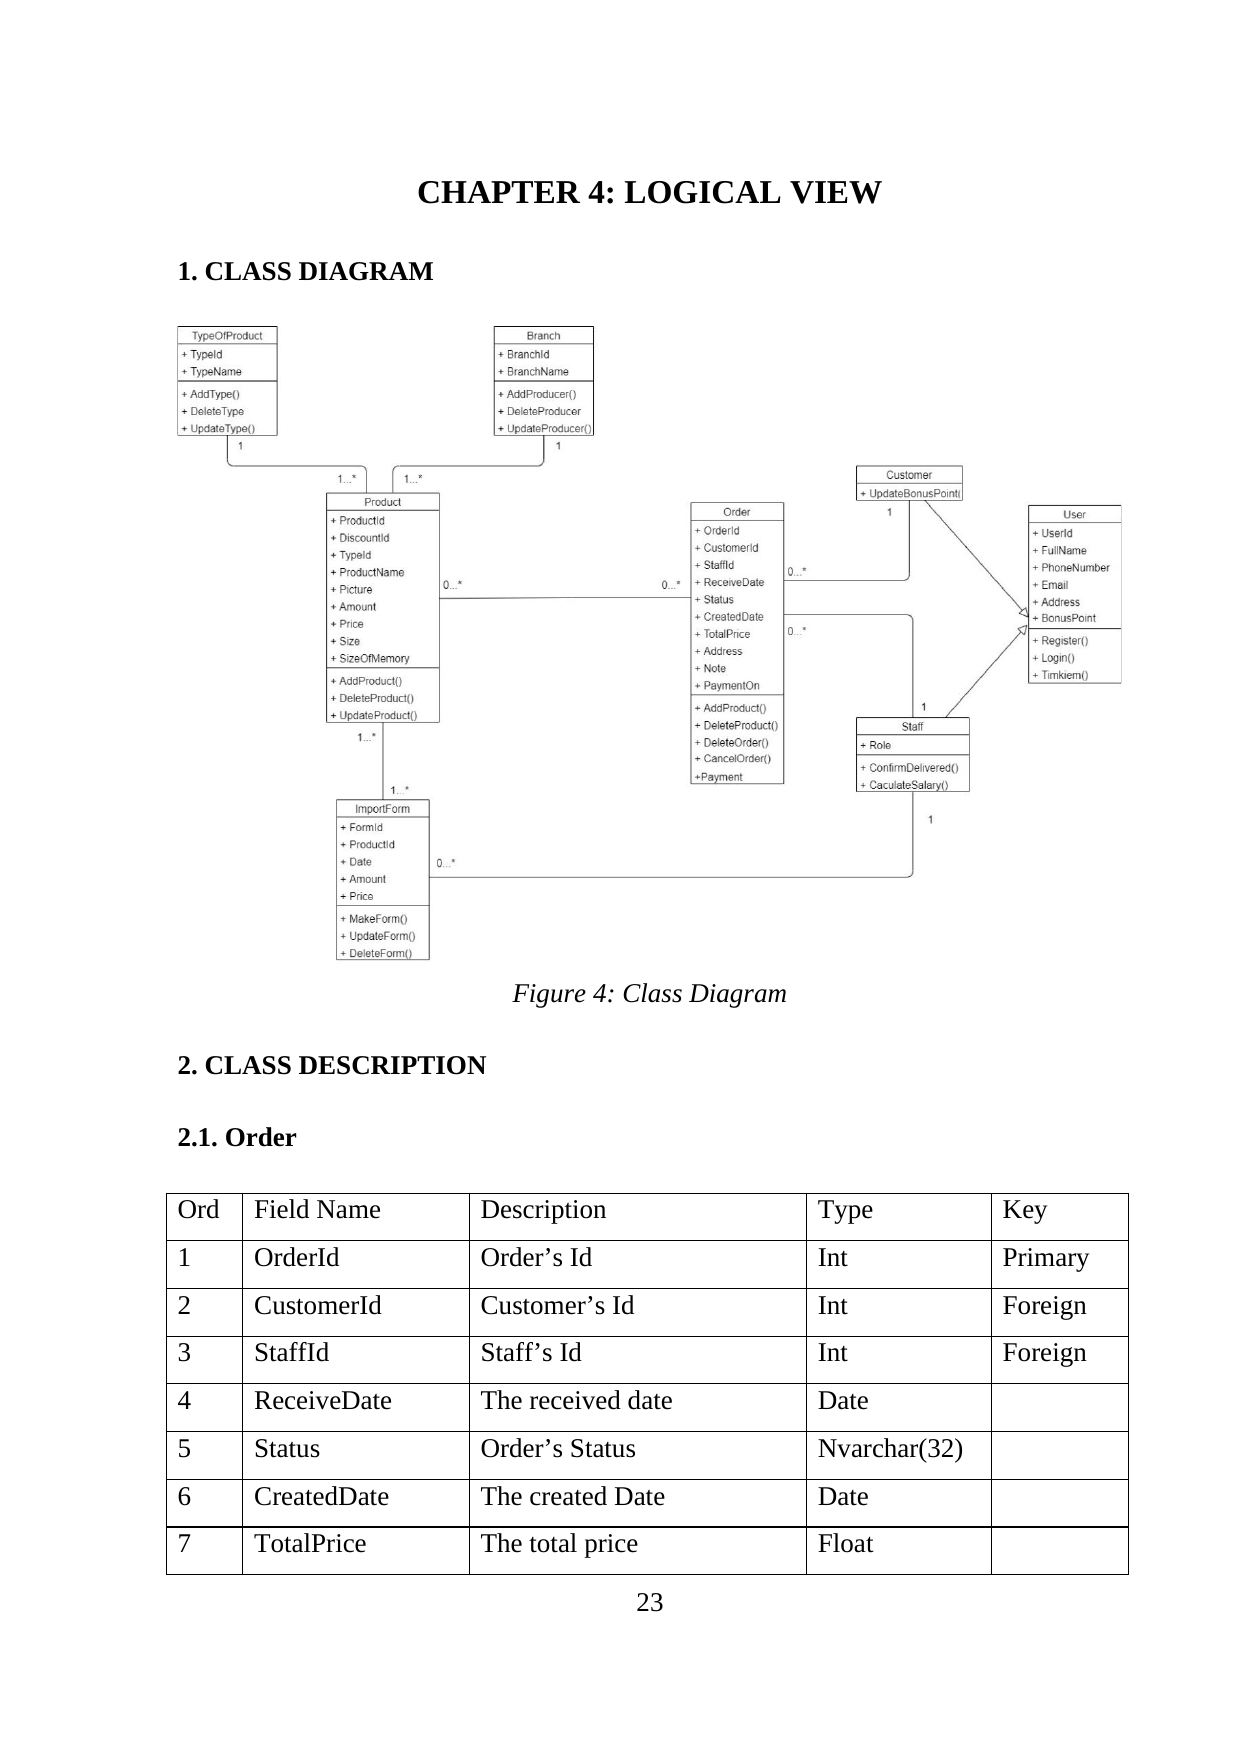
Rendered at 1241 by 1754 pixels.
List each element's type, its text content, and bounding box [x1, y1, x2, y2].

table_cell [992, 1528, 1128, 1574]
table_cell Order’s Status [470, 1432, 806, 1479]
table_header Type [807, 1194, 991, 1240]
table_cell Status [243, 1432, 469, 1479]
text Figure 4: Class Diagram [177, 977, 1122, 1008]
table_cell Foreign [992, 1337, 1128, 1383]
table_cell 7 [167, 1528, 242, 1574]
table_cell [992, 1480, 1128, 1526]
table_cell Foreign [992, 1289, 1128, 1336]
table_cell CustomerId [243, 1289, 469, 1336]
table_cell The created Date [470, 1480, 806, 1526]
table_cell [992, 1384, 1128, 1431]
subtitle CLASS DESCRIPTION [177, 1049, 1122, 1080]
table_cell StaffId [243, 1337, 469, 1383]
table_cell 6 [167, 1480, 242, 1526]
table_cell Order’s Id [470, 1241, 806, 1288]
table_header Key [992, 1194, 1128, 1240]
table_header Ord [167, 1194, 242, 1240]
table_cell Float [807, 1528, 991, 1574]
table_header Description [470, 1194, 806, 1240]
table_cell [992, 1432, 1128, 1479]
table_cell Staff’s Id [470, 1337, 806, 1383]
table_header Field Name [243, 1194, 469, 1240]
table_cell Nvarchar(32) [807, 1432, 991, 1479]
subtitle LOGICAL VIEW [177, 173, 1122, 211]
table_cell TotalPrice [243, 1528, 469, 1574]
subtitle Order [177, 1121, 1122, 1152]
subtitle CLASS DIAGRAM [177, 255, 1122, 286]
table_cell 2 [167, 1289, 242, 1336]
table_cell ReceiveDate [243, 1384, 469, 1431]
table_cell Int [807, 1241, 991, 1288]
table_cell CreatedDate [243, 1480, 469, 1526]
table_cell The total price [470, 1528, 806, 1574]
table_cell Date [807, 1384, 991, 1431]
table_cell Int [807, 1337, 991, 1383]
table_cell Primary [992, 1241, 1128, 1288]
table_cell 5 [167, 1432, 242, 1479]
picture [177, 326, 1122, 962]
table_cell Int [807, 1289, 991, 1336]
table_cell OrderId [243, 1241, 469, 1288]
table_cell 1 [167, 1241, 242, 1288]
table_cell Customer’s Id [470, 1289, 806, 1336]
table_cell 3 [167, 1337, 242, 1383]
table_cell The received date [470, 1384, 806, 1431]
table_cell 4 [167, 1384, 242, 1431]
table_cell Date [807, 1480, 991, 1526]
